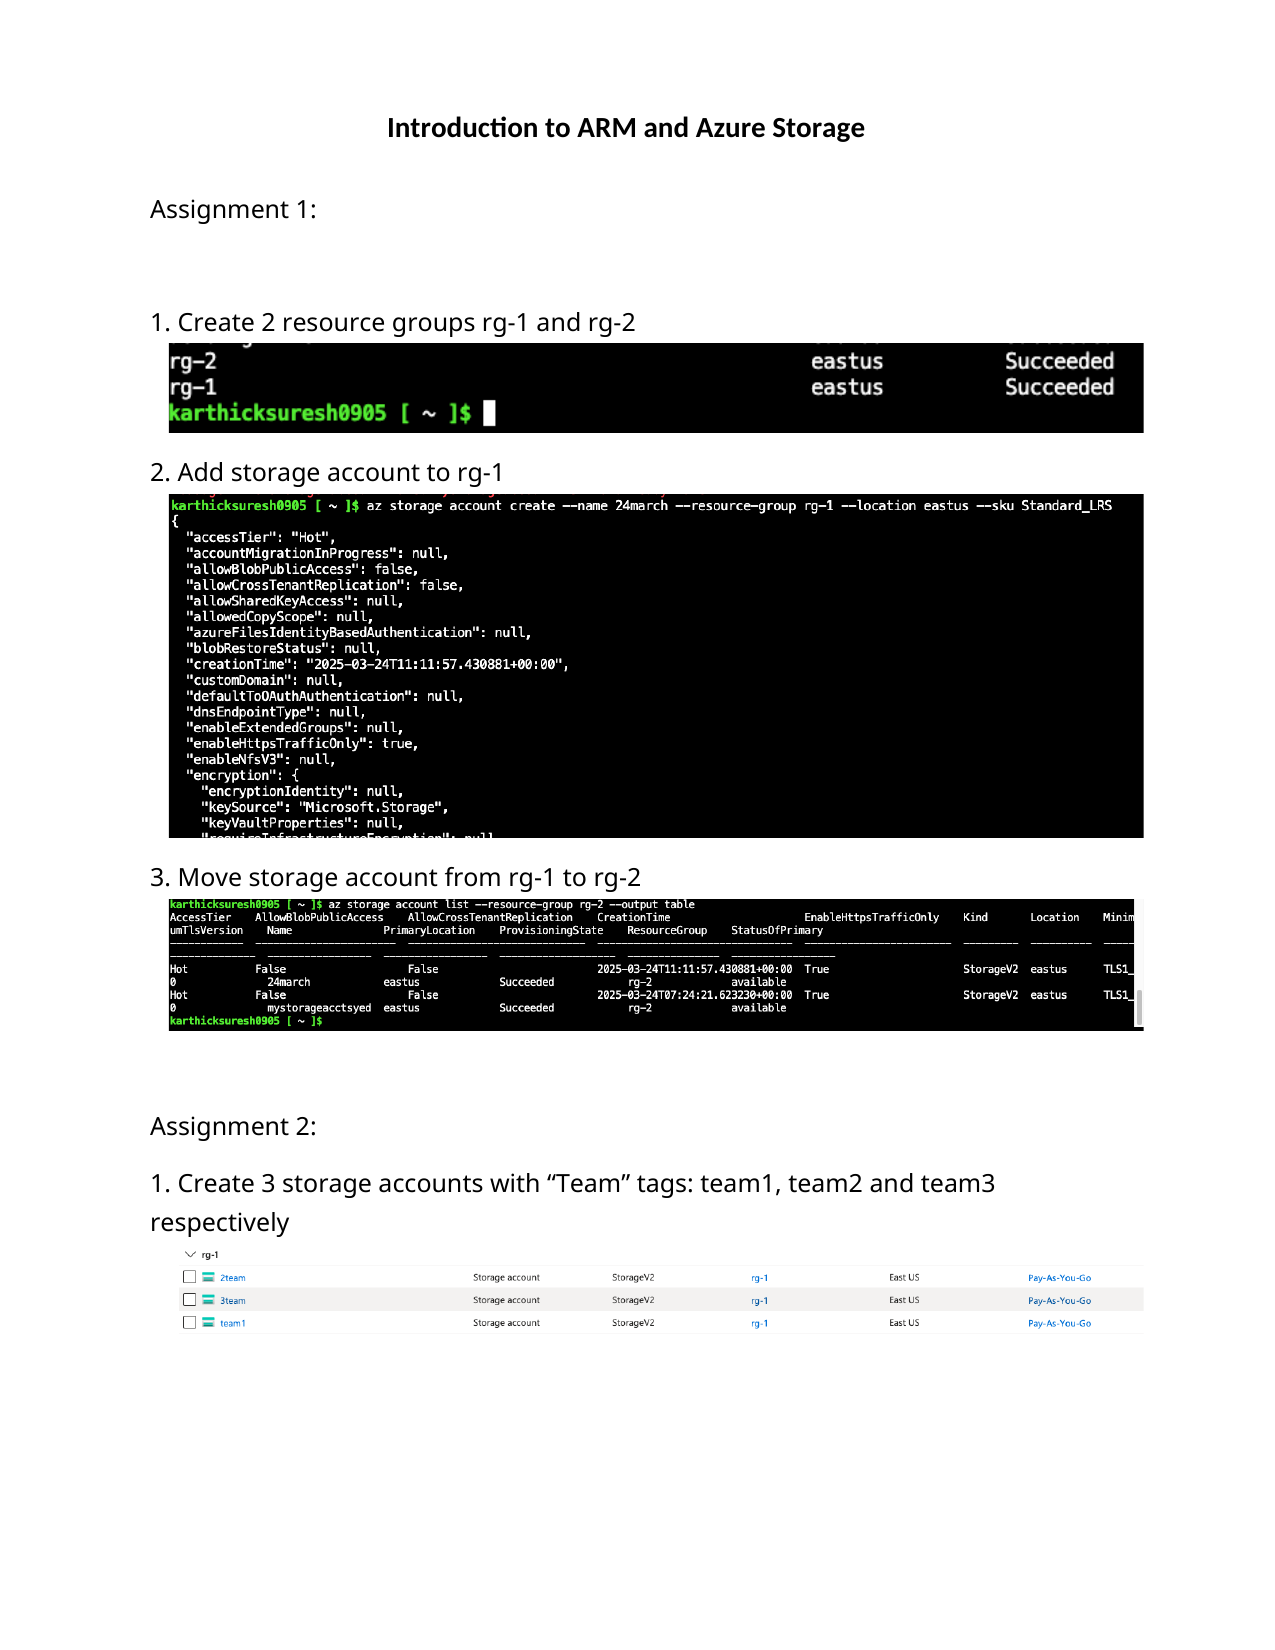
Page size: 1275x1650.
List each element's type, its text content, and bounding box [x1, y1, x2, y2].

text 1. Create 3 storage accounts with “Team” tags: team1, team2 and team3 respectively [150, 1165, 1125, 1348]
text Assignment 1: [150, 192, 1125, 226]
text 3. Move storage account from rg-1 to rg-2 [150, 860, 1125, 1031]
text 2. Add storage account to rg-1 [150, 455, 1125, 838]
text Assignment 2: [150, 1109, 1125, 1143]
text 1. Create 2 resource groups rg-1 and rg-2 [150, 304, 1125, 433]
